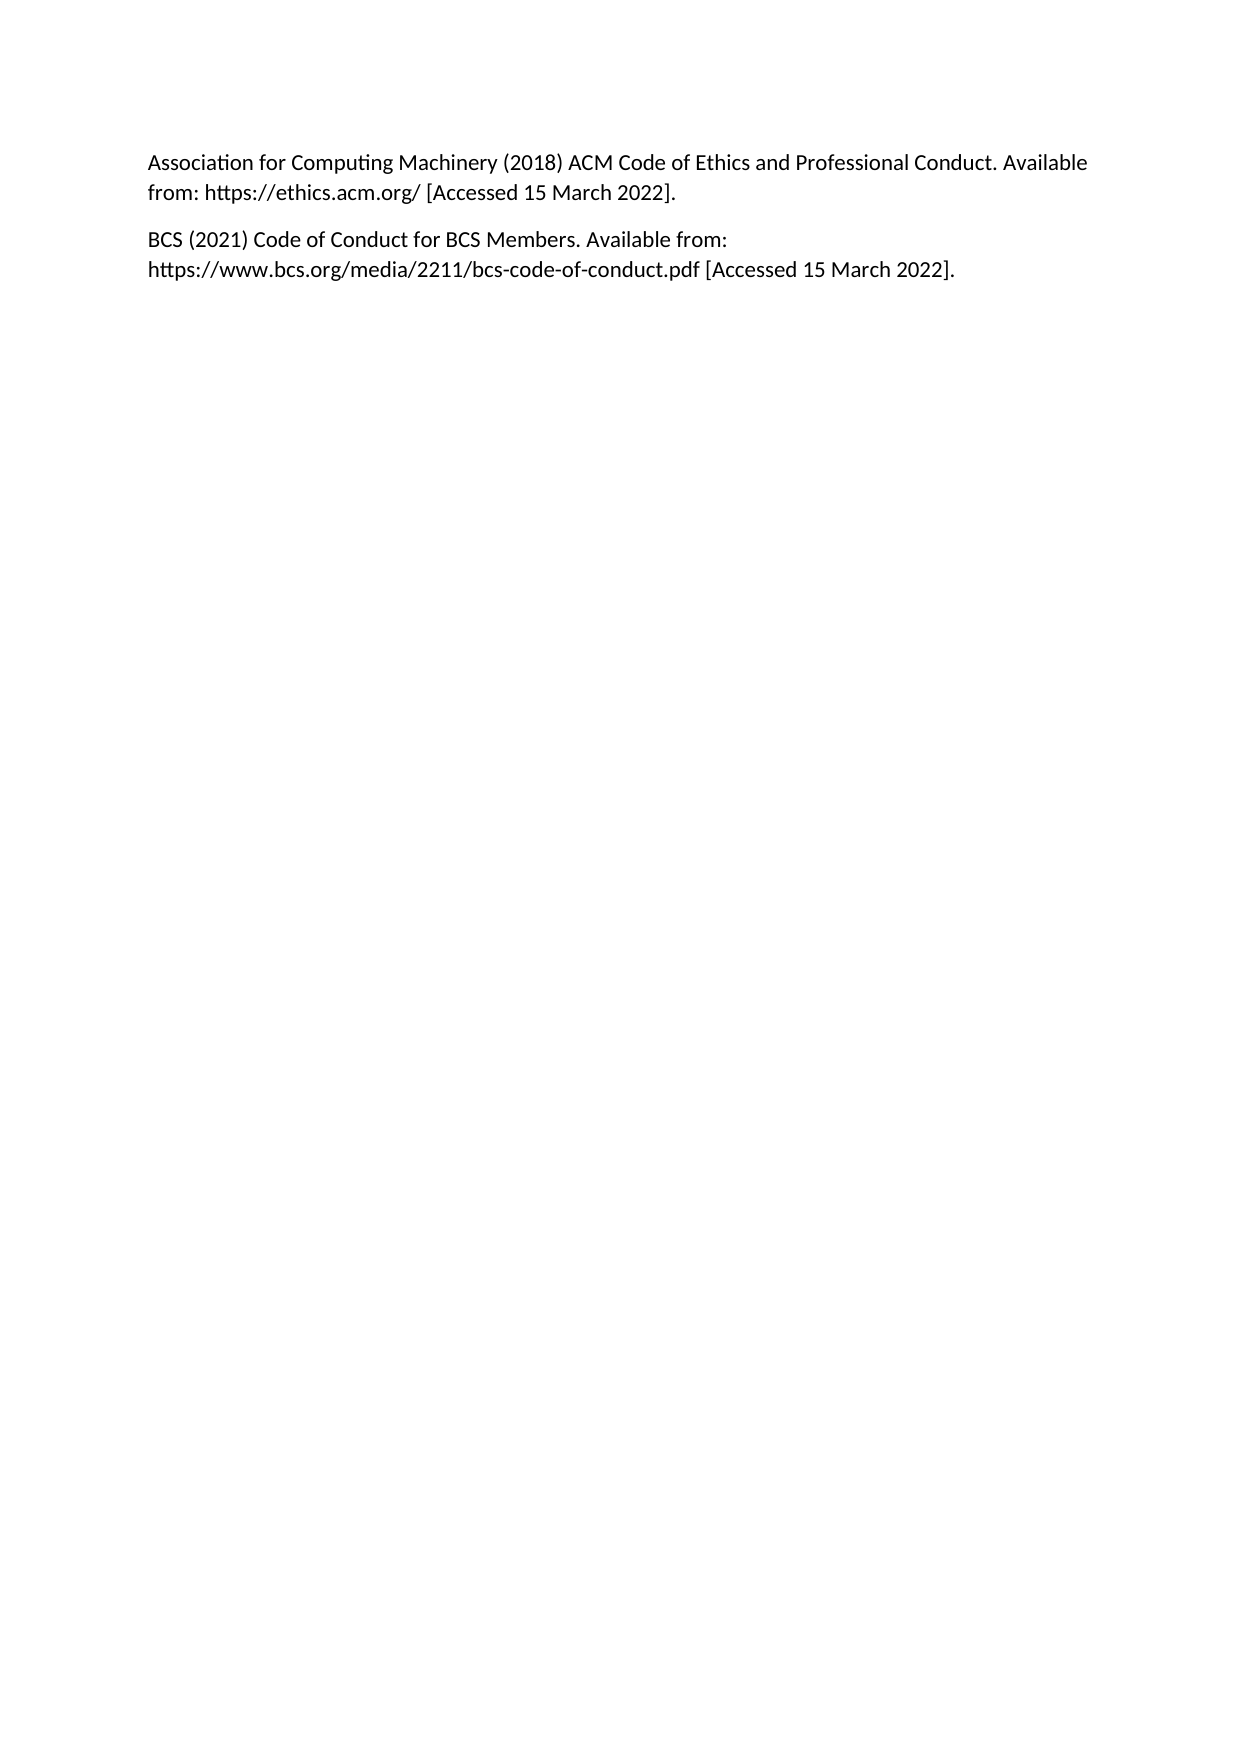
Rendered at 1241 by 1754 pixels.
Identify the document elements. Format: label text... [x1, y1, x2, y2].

text BCS (2021) Code of Conduct for BCS Members. Available from: https://www.bcs.org/media/2211/bcs-code-of-conduct.pdf [Accessed 15 March 2022]. [148, 225, 1092, 283]
text Association for Computing Machinery (2018) ACM Code of Ethics and Professional Conduct. Available from: https://ethics.acm.org/ [Accessed 15 March 2022]. [148, 148, 1092, 206]
